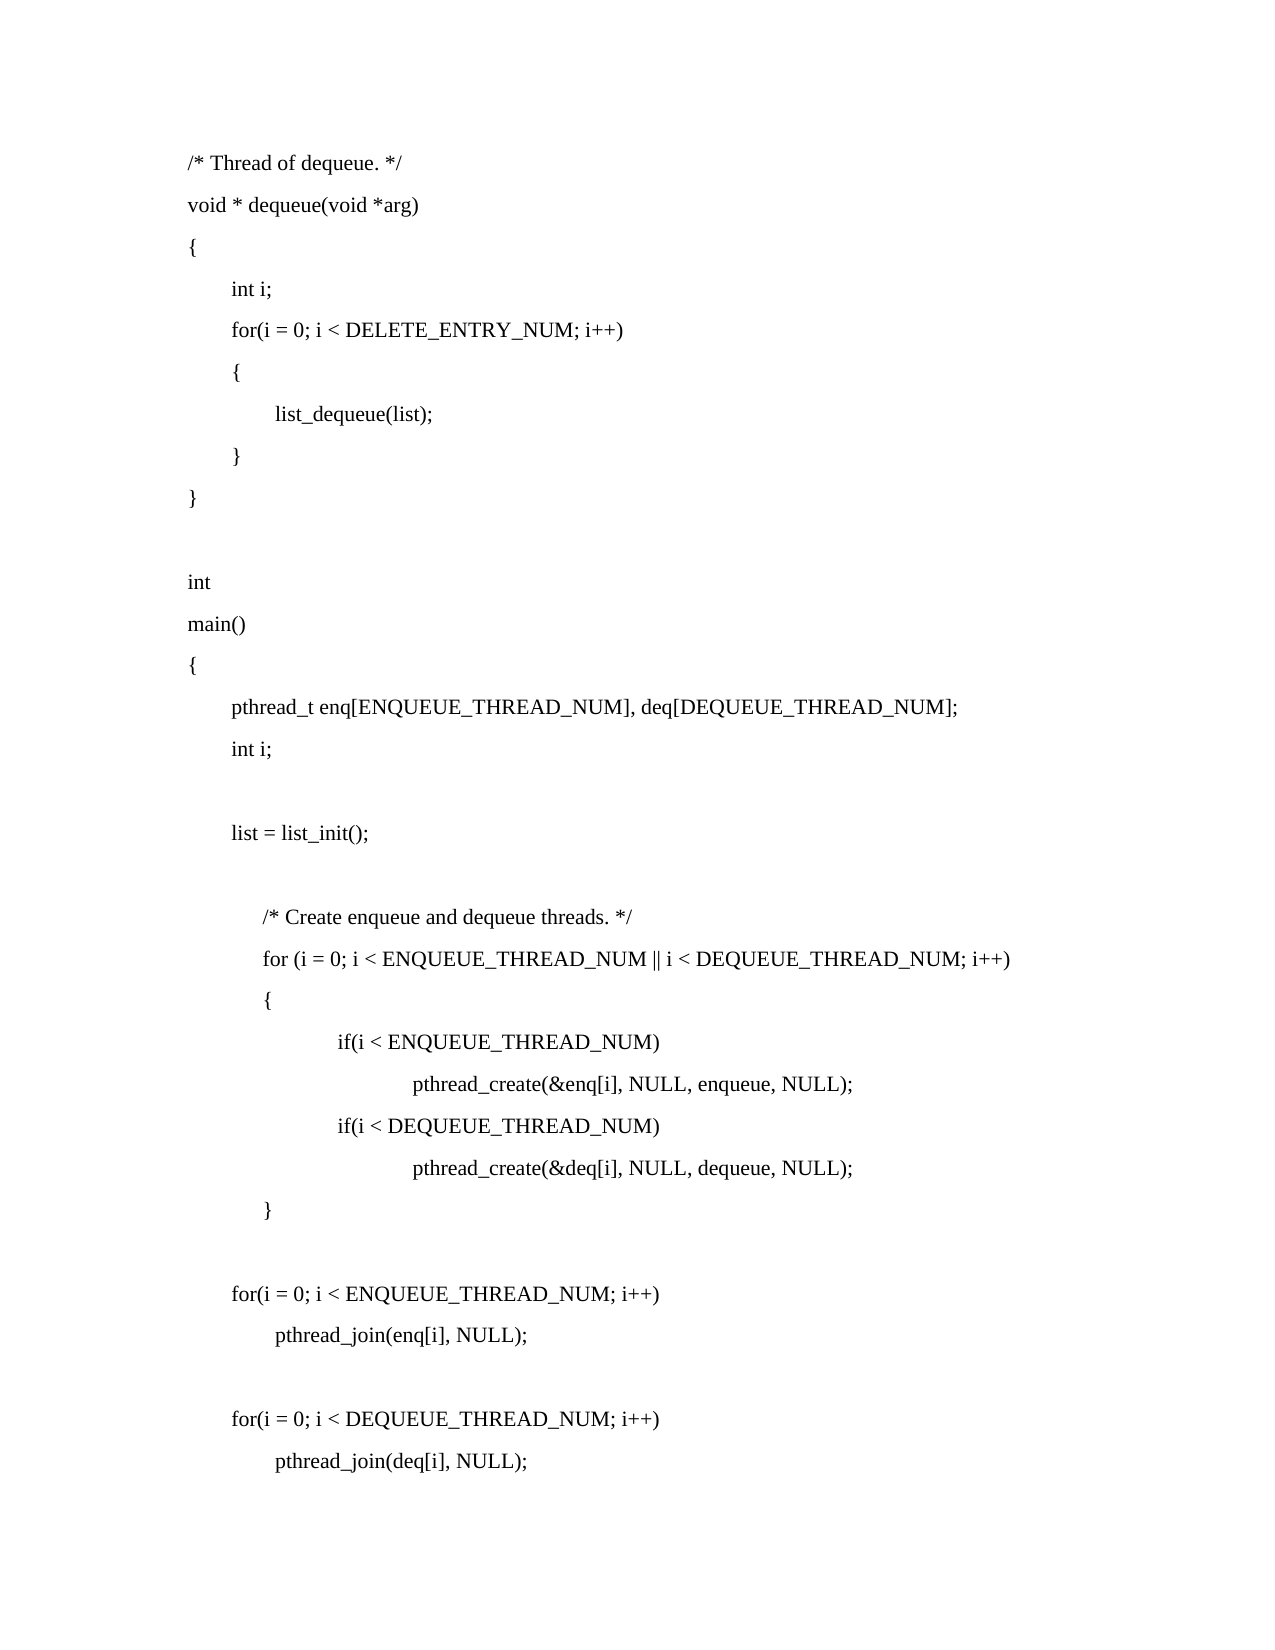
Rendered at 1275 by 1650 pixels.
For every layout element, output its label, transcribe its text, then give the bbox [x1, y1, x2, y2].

text list_dequeue(list); [187, 401, 1087, 426]
text for (i = 0; i < ENQUEUE_THREAD_NUM || i < DEQUEUE_THREAD_NUM; i++) [187, 946, 1087, 971]
text pthread_join(enq[i], NULL); [187, 1322, 1087, 1348]
text { [187, 987, 1087, 1013]
text } [187, 1197, 1087, 1222]
text main() [187, 611, 1087, 636]
text if(i < ENQUEUE_THREAD_NUM) [187, 1029, 1087, 1054]
text { [187, 359, 1087, 384]
text for(i = 0; i < ENQUEUE_THREAD_NUM; i++) [187, 1281, 1087, 1306]
text pthread_t enq[ENQUEUE_THREAD_NUM], deq[DEQUEUE_THREAD_NUM]; [187, 694, 1087, 719]
text /* Thread of dequeue. */ [187, 150, 1087, 175]
text { [187, 234, 1087, 259]
text int [187, 569, 1087, 594]
text void * dequeue(void *arg) [187, 192, 1087, 217]
text list = list_init(); [187, 820, 1087, 845]
text for(i = 0; i < DELETE_ENTRY_NUM; i++) [187, 317, 1087, 343]
text /* Create enqueue and dequeue threads. */ [187, 904, 1087, 929]
text int i; [187, 736, 1087, 761]
text } [187, 485, 1087, 510]
text } [187, 443, 1087, 468]
text { [187, 652, 1087, 678]
text int i; [187, 276, 1087, 301]
text if(i < DEQUEUE_THREAD_NUM) [187, 1113, 1087, 1138]
text pthread_join(deq[i], NULL); [187, 1448, 1087, 1473]
text pthread_create(&deq[i], NULL, dequeue, NULL); [187, 1155, 1087, 1180]
text for(i = 0; i < DEQUEUE_THREAD_NUM; i++) [187, 1406, 1087, 1431]
text pthread_create(&enq[i], NULL, enqueue, NULL); [187, 1071, 1087, 1096]
